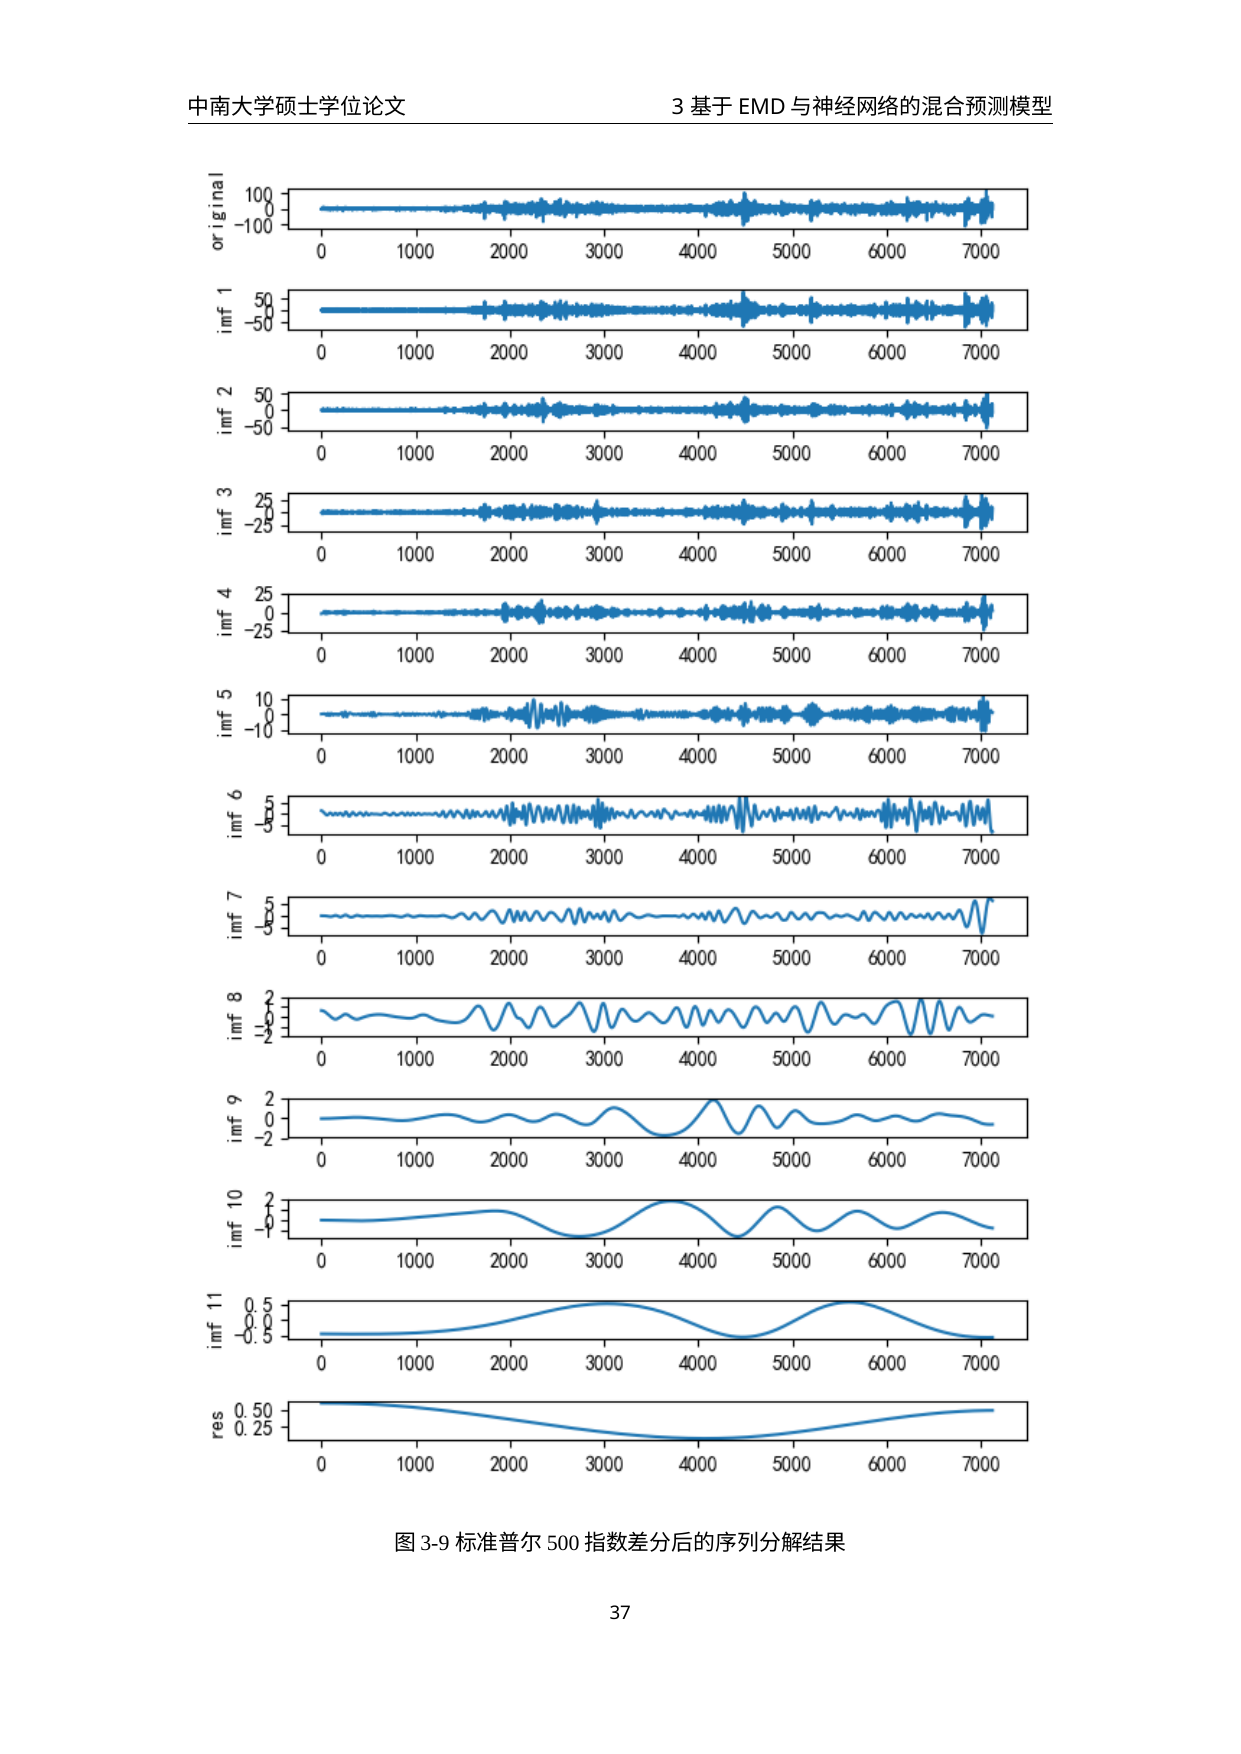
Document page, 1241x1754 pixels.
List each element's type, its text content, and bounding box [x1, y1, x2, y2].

text 图3-9 标准普尔500指数差分后的序列分解结果 [187, 1525, 1053, 1557]
picture [187, 159, 1053, 1495]
